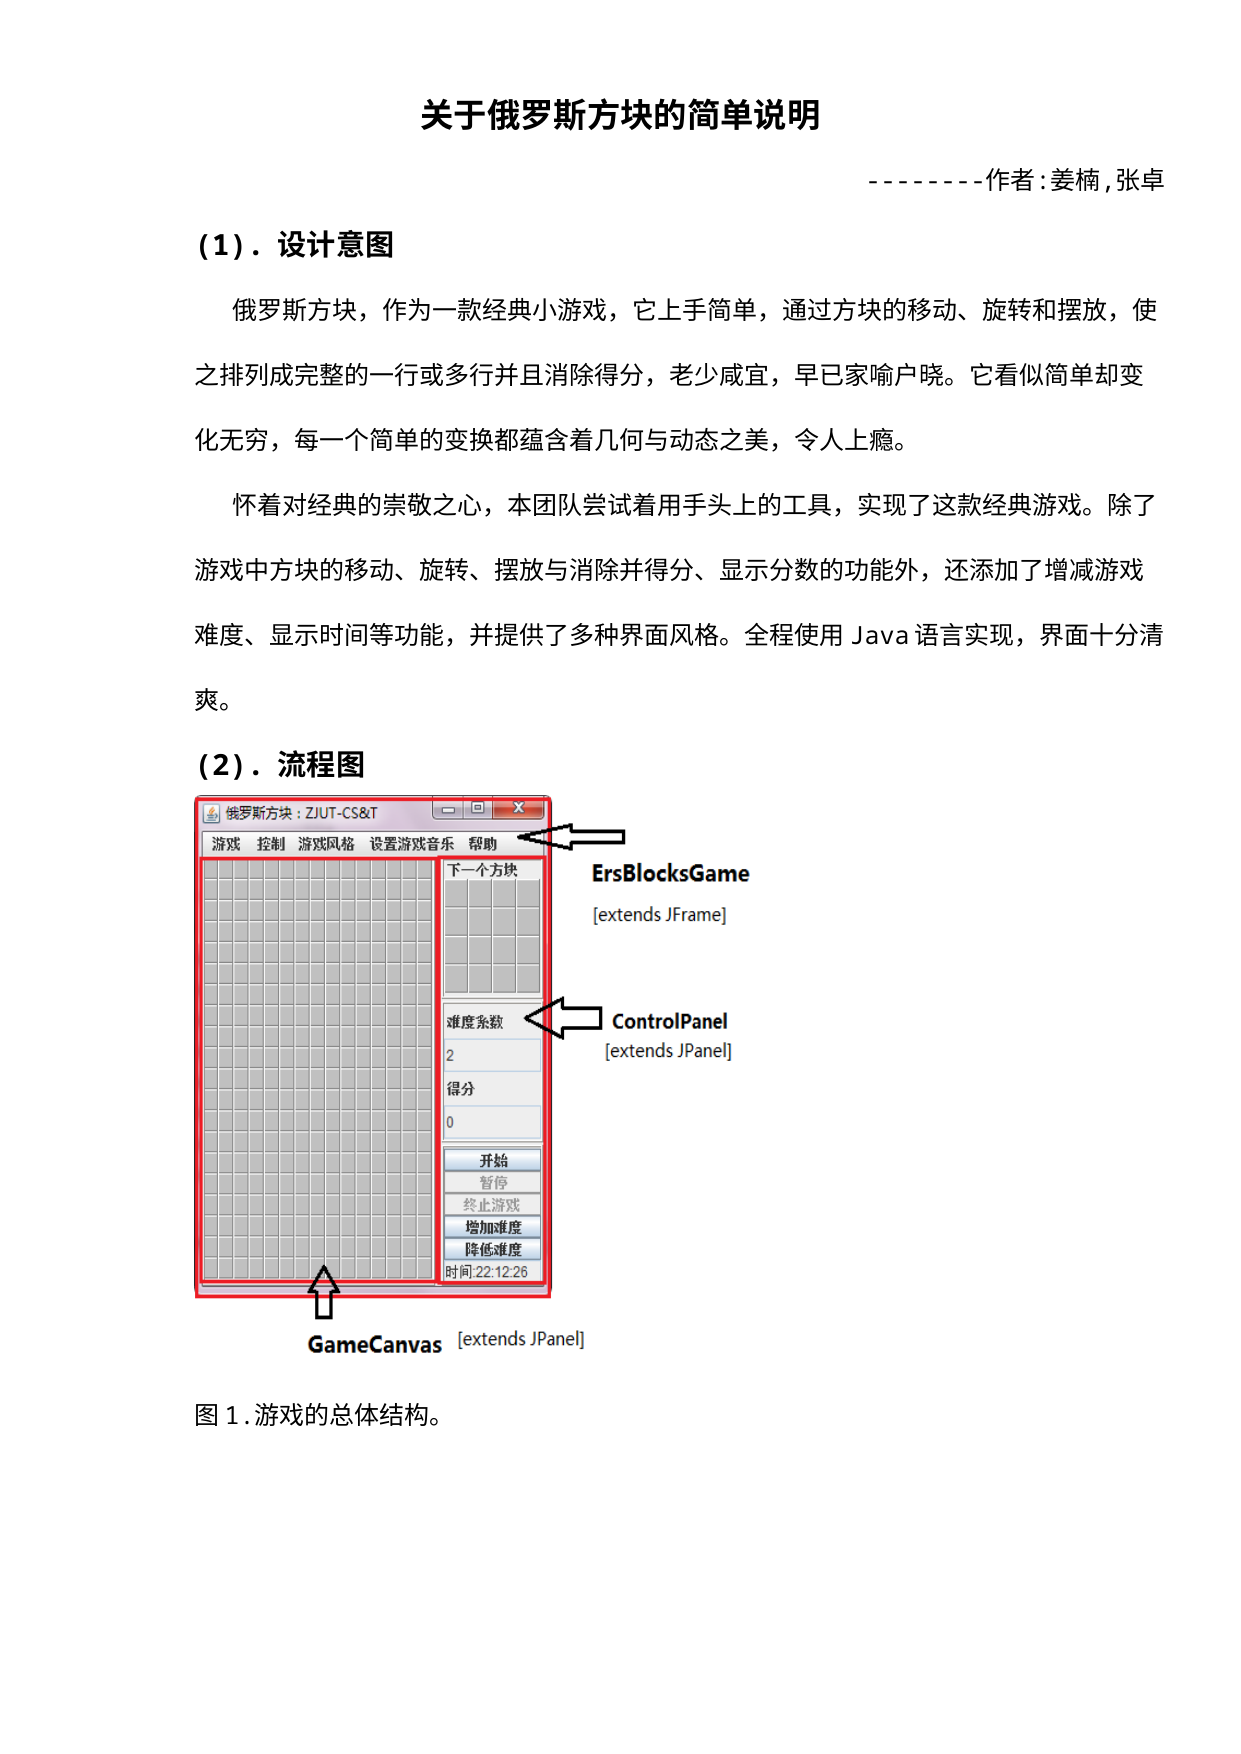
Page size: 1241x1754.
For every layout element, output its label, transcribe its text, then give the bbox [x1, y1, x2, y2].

list (2). 流程图 [194, 731, 1165, 796]
text 关于俄罗斯方块的简单说明 [75, 81, 1165, 146]
picture [194, 795, 753, 1359]
list 图1.游戏的总体结构。 [194, 1381, 1165, 1446]
list 怀着对经典的崇敬之心，本团队尝试着用手头上的工具，实现了这款经典游戏。除了游戏中方块的移动、旋转、摆放与消除并得分、显示分数的功能外，还添加了增减游戏难度、显示时间等功能，并提供了多种界面风格。全程使用Java语言实现，界面十分清爽。 [194, 471, 1165, 731]
list (1). 设计意图 [194, 211, 1165, 276]
list 俄罗斯方块，作为一款经典小游戏，它上手简单，通过方块的移动、旋转和摆放，使之排列成完整的一行或多行并且消除得分，老少咸宜，早已家喻户晓。它看似简单却变化无穷，每一个简单的变换都蕴含着几何与动态之美，令人上瘾。 [194, 276, 1165, 471]
text --------作者:姜楠,张卓 [75, 146, 1165, 211]
